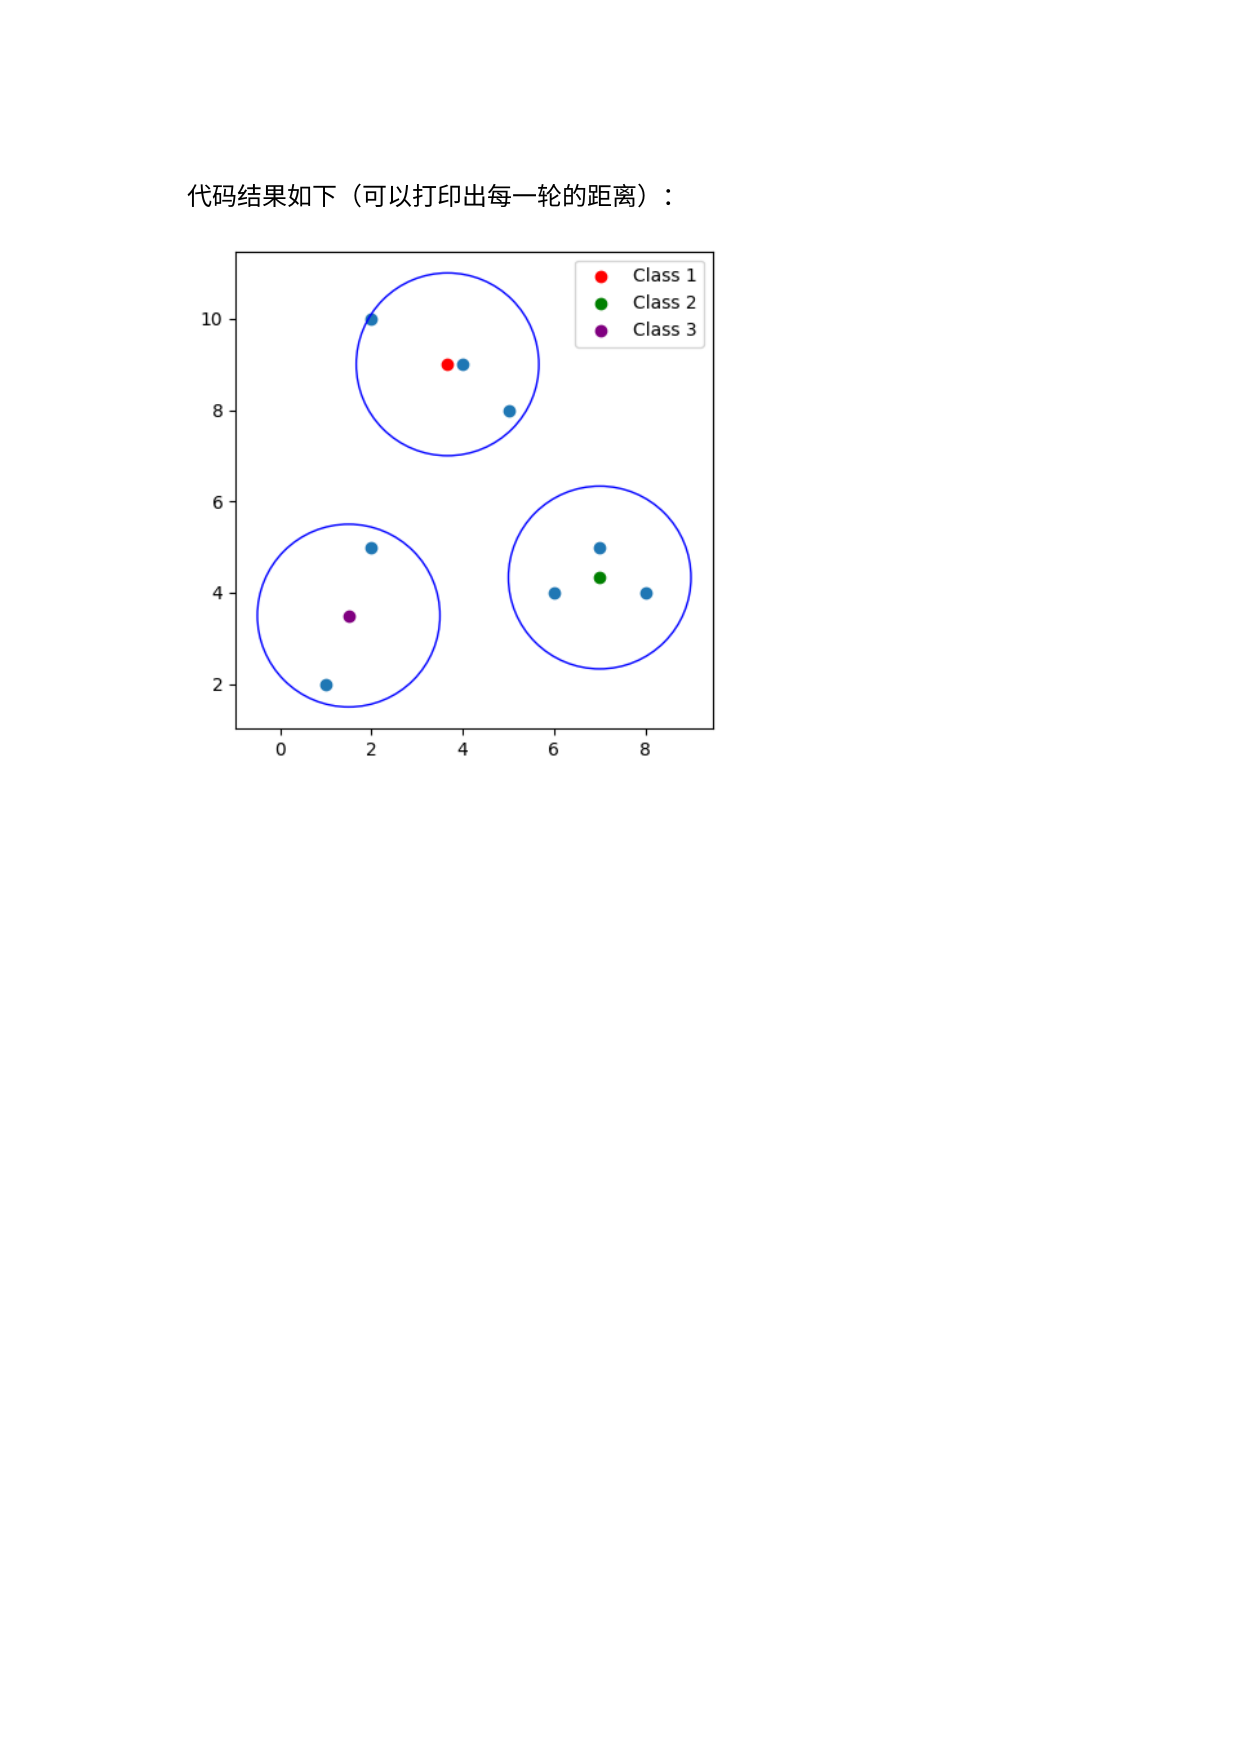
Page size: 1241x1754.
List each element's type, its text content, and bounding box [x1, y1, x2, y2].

picture [187, 227, 745, 764]
text 代码结果如下（可以打印出每一轮的距离）： [187, 162, 1053, 227]
